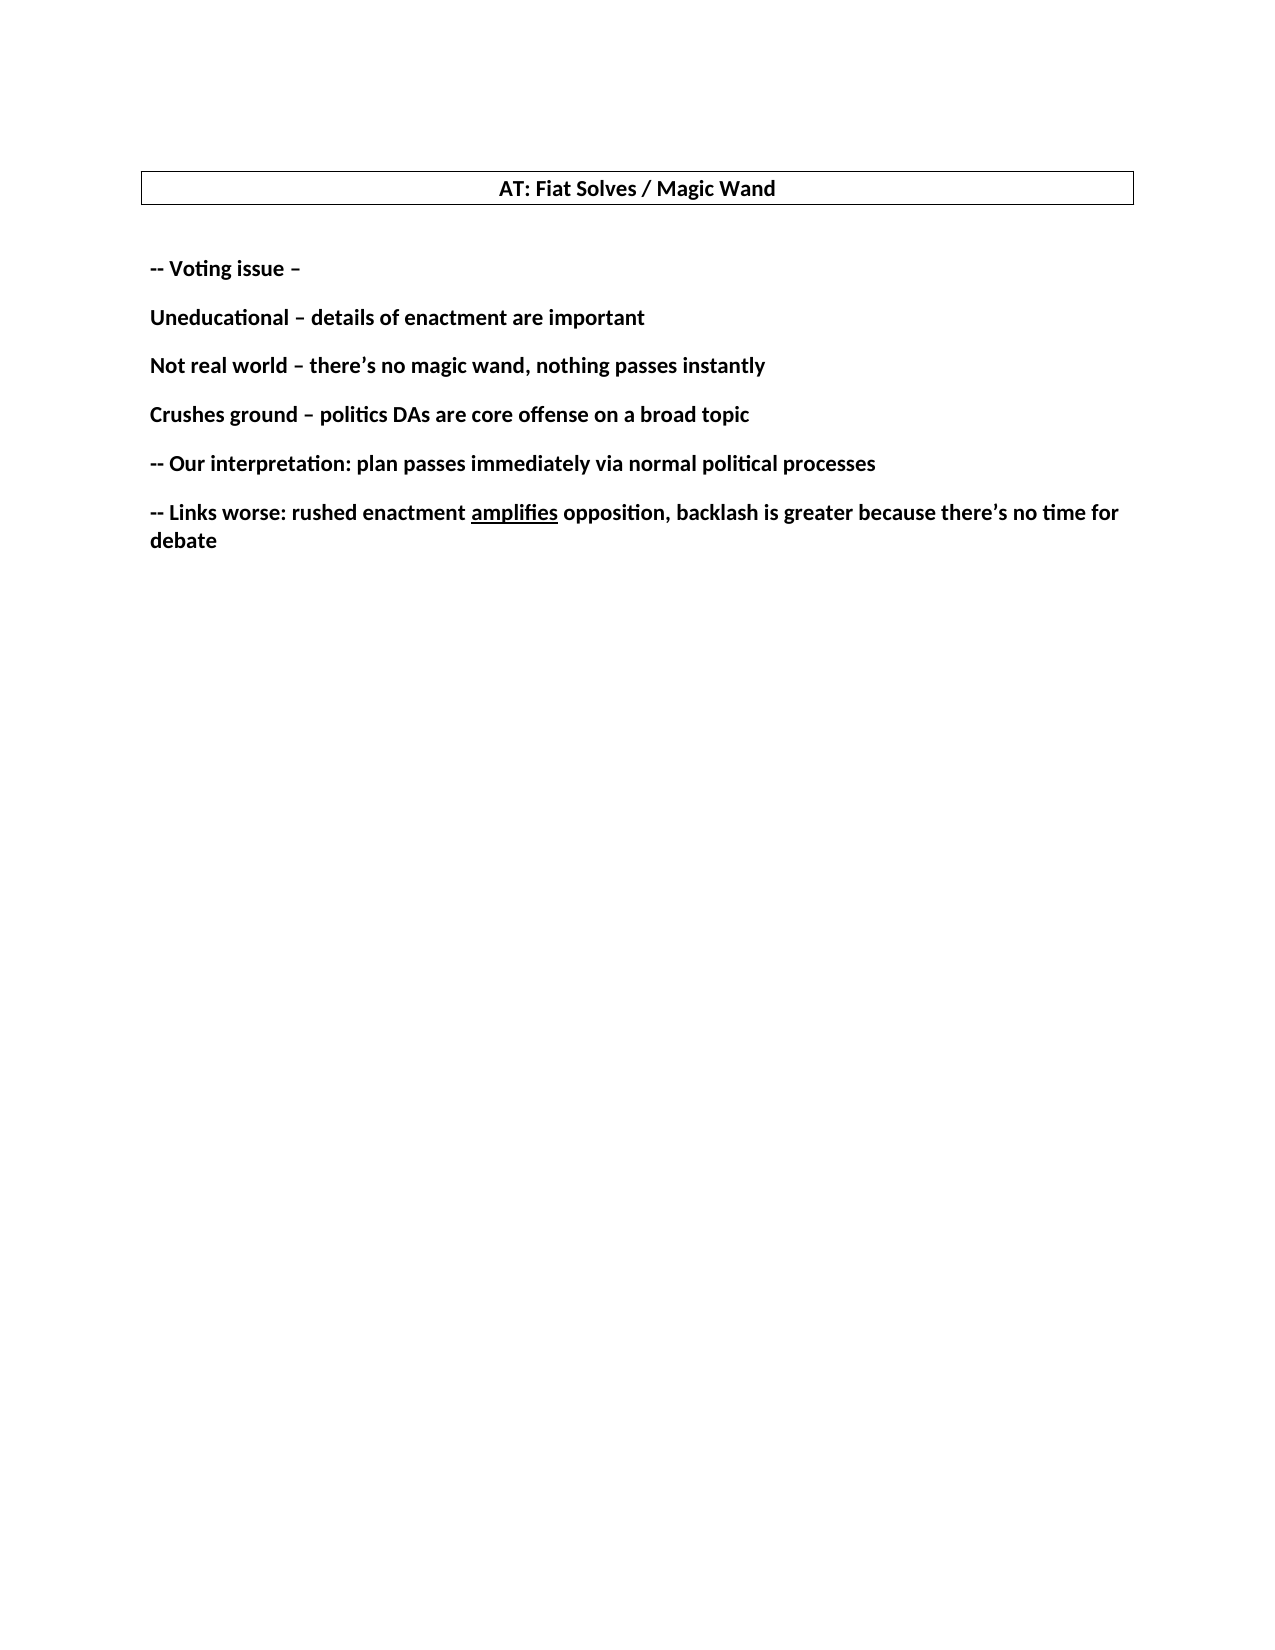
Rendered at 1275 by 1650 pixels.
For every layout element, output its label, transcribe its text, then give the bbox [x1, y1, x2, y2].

text Uneducational – details of enactment are important [150, 303, 1125, 331]
text -- Our interpretation: plan passes immediately via normal political processes [150, 449, 1125, 477]
text AT: Fiat Solves / Magic Wand [142, 172, 1133, 204]
text Crushes ground – politics DAs are core offense on a broad topic [150, 401, 1125, 428]
text -- Voting issue – [150, 254, 1125, 282]
text Not real world – there’s no magic wand, nothing passes instantly [150, 352, 1125, 380]
text -- Links worse: rushed enactment amplifies opposition, backlash is greater because there’s no time for debate [150, 498, 1125, 554]
